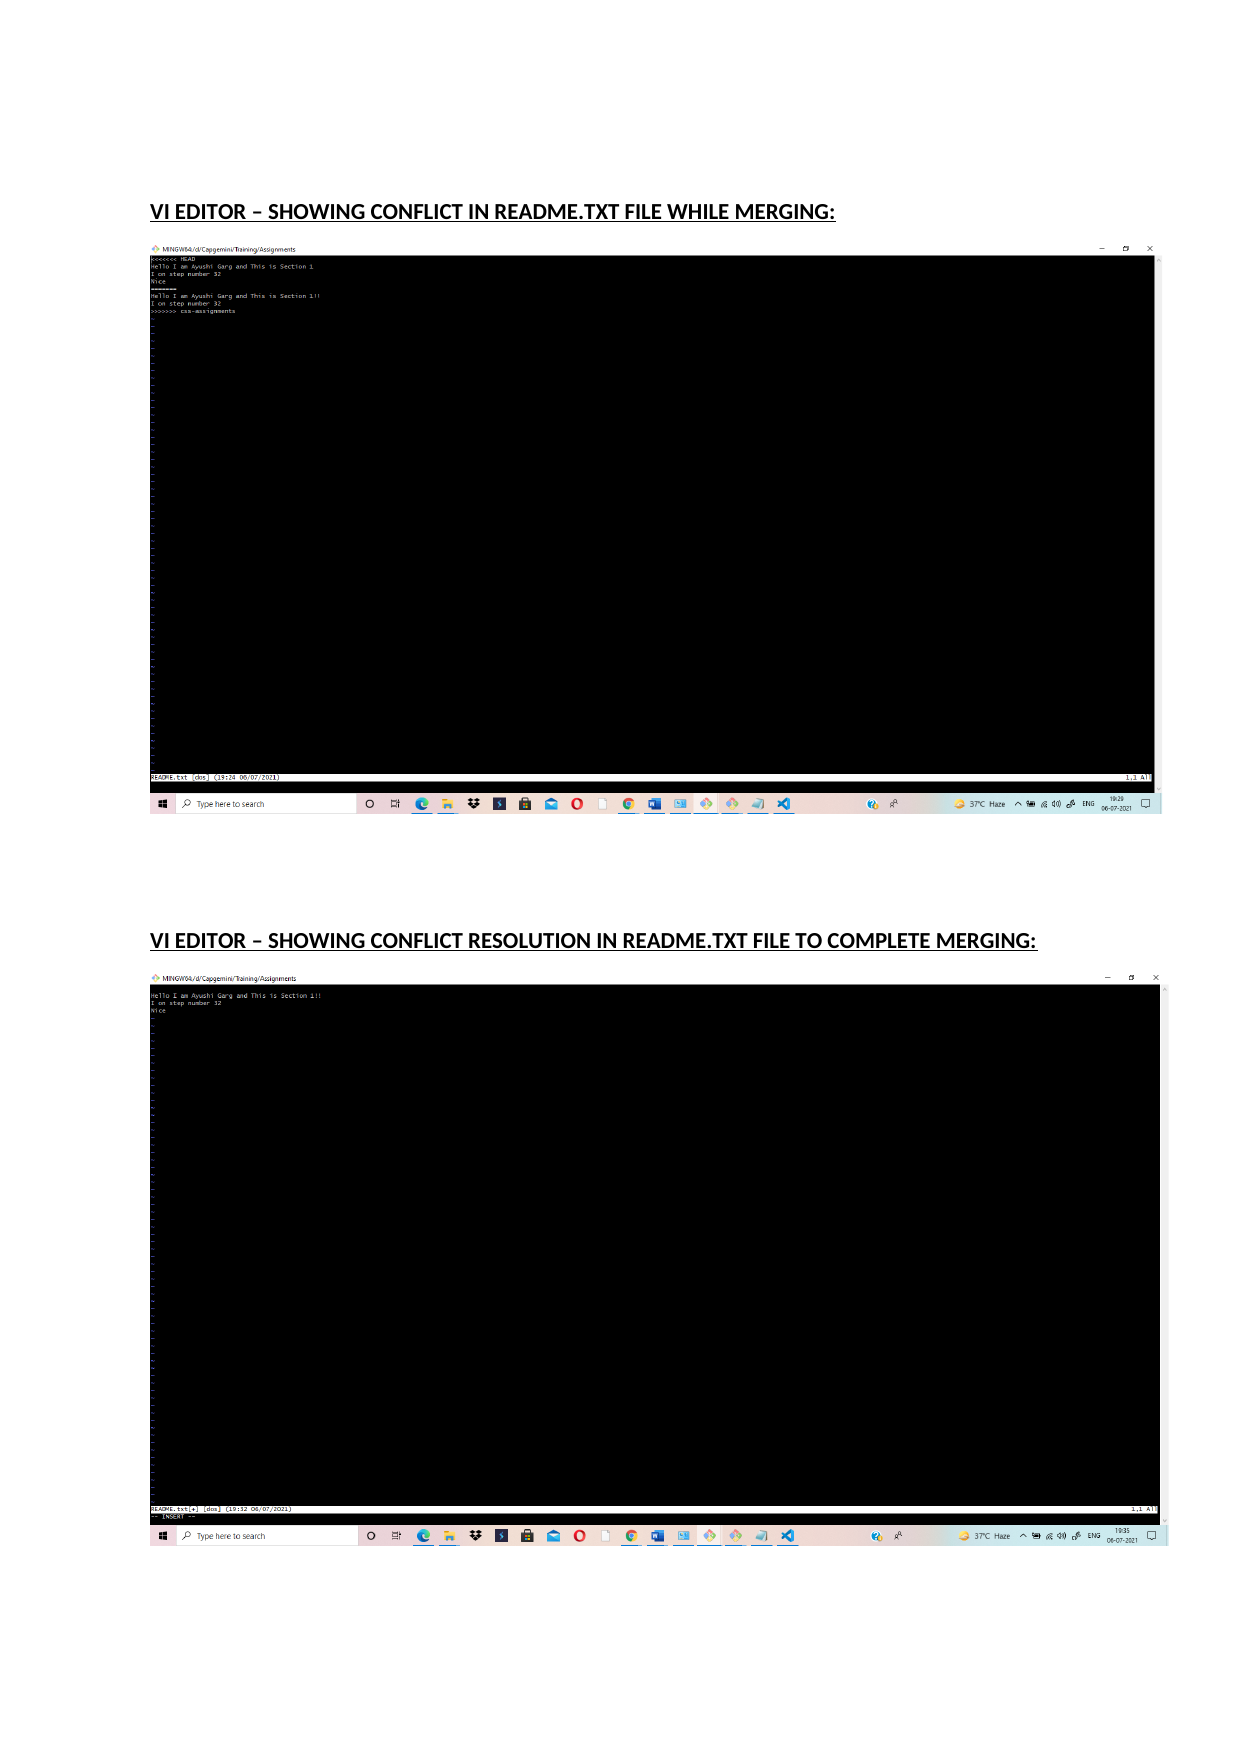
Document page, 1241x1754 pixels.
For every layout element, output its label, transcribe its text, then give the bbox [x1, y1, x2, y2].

picture [150, 243, 1163, 814]
text VI EDITOR – SHOWING CONFLICT IN README.TXT FILE WHILE MERGING: [150, 197, 1090, 225]
picture [150, 972, 1169, 1546]
text VI EDITOR – SHOWING CONFLICT RESOLUTION IN README.TXT FILE TO COMPLETE MERGING: [150, 926, 1090, 954]
